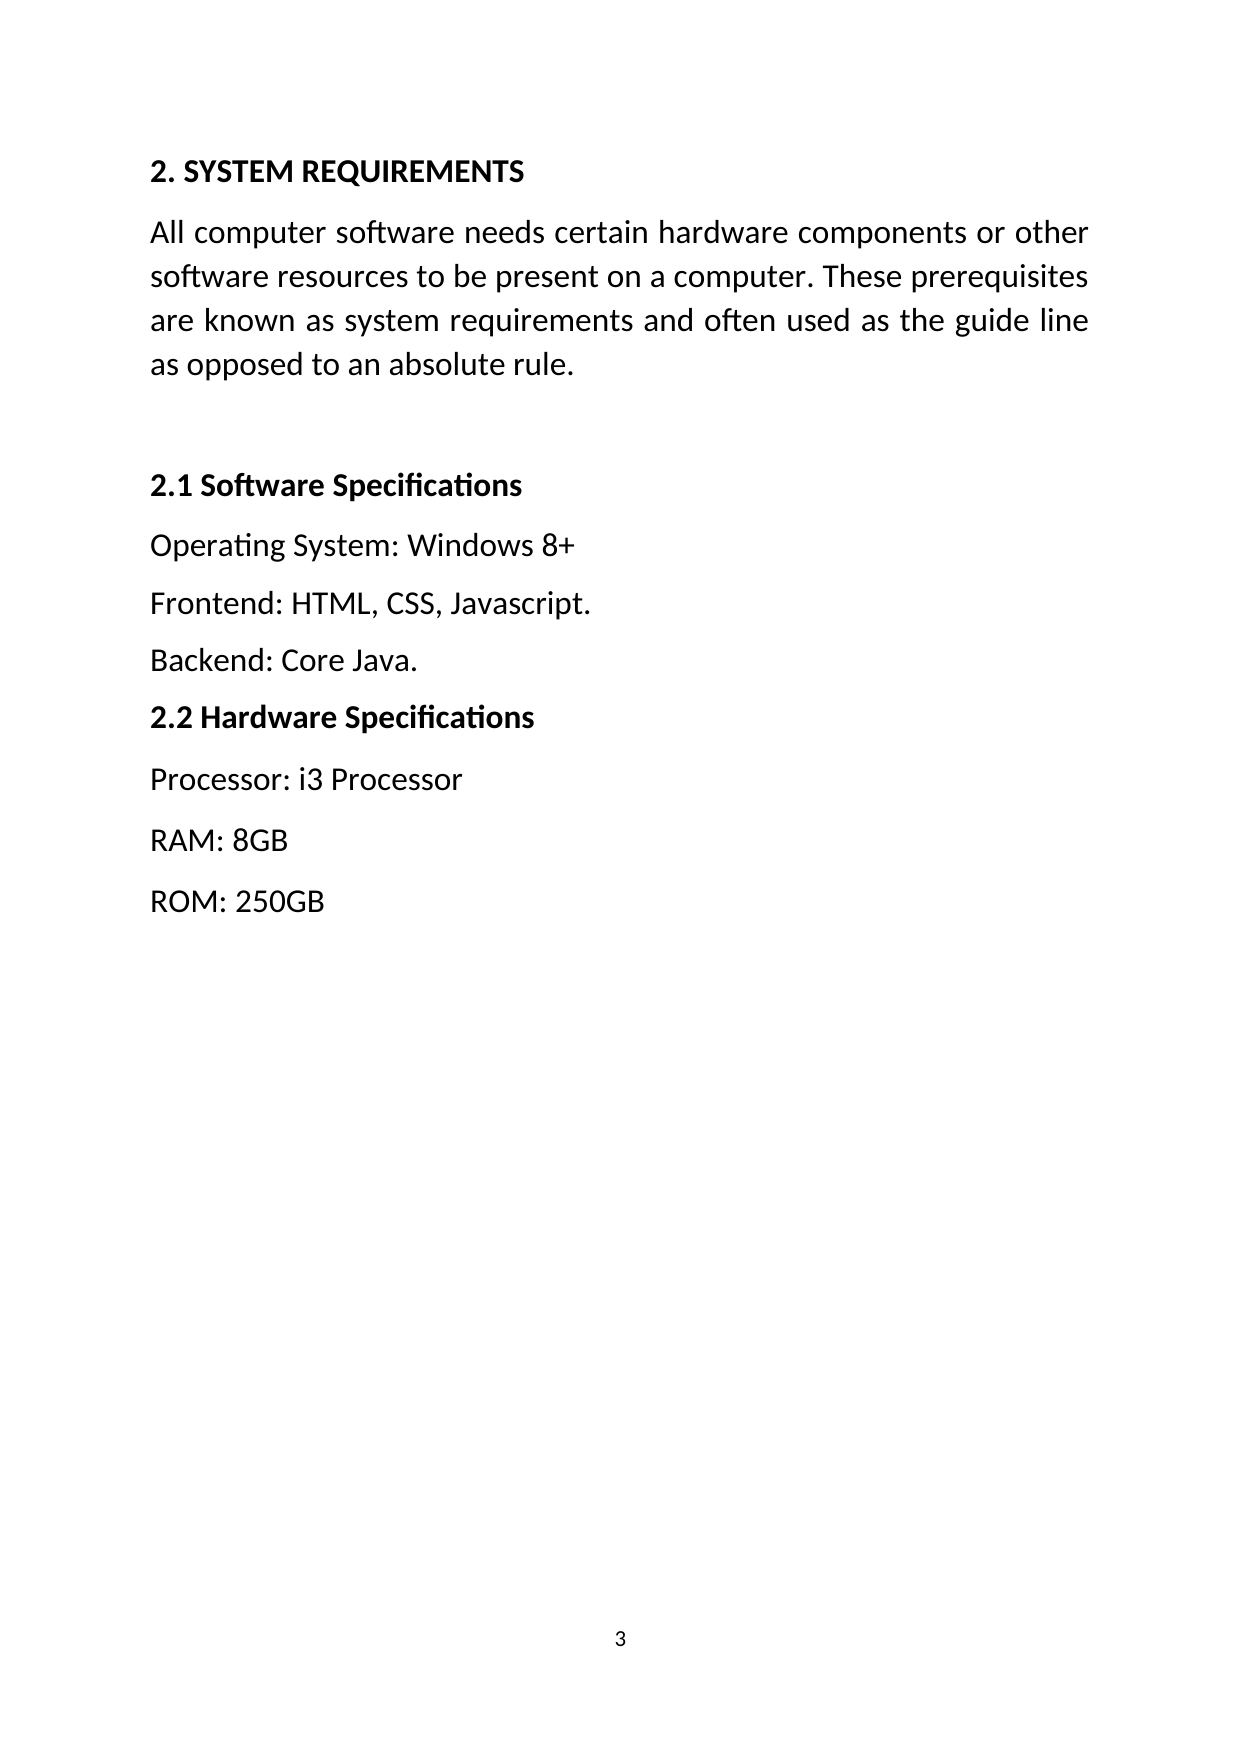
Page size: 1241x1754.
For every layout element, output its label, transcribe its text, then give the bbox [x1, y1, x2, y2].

text All computer software needs certain hardware components or other software resources to be present on a computer. These prerequisites are known as system requirements and often used as the guide line as opposed to an absolute rule. [150, 211, 1090, 383]
text Backend: Core Java. [150, 639, 1090, 680]
text Operating System: Windows 8+ [150, 524, 1090, 565]
text Frontend: HTML, CSS, Javascript. [150, 582, 1090, 622]
text 2.2 Hardware Specifications Processor: i3 Processor RAM: 8GB ROM: 250GB [150, 697, 1090, 920]
text 2.1 Software Specifications [150, 464, 1090, 504]
text 2. SYSTEM REQUIREMENTS [150, 150, 1090, 191]
